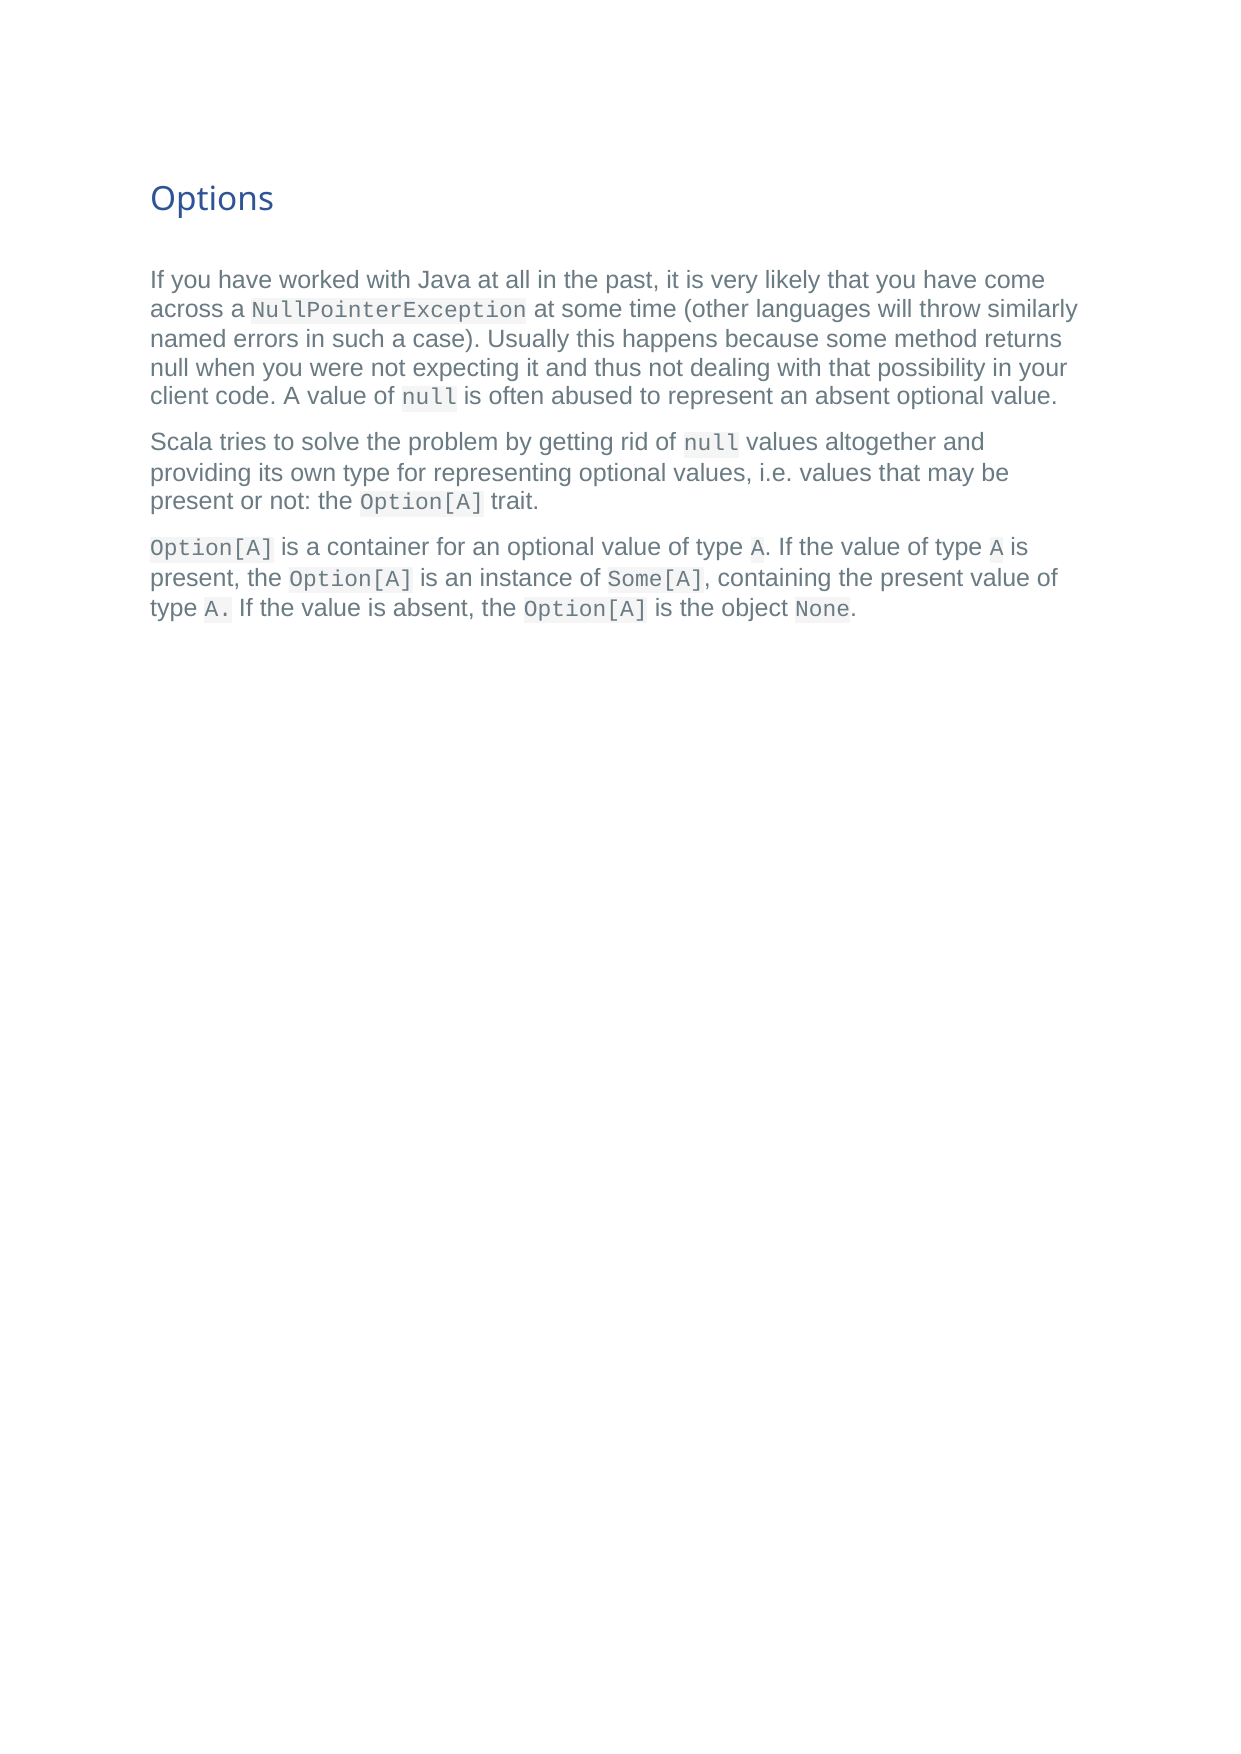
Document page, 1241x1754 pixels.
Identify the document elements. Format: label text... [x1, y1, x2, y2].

text Scala tries to solve the problem by getting rid of null values altogether and providing its own type for representing optional values, i.e. values that may be present or not: the Option[A] trait. [150, 427, 1090, 517]
subtitle Options [150, 175, 1090, 220]
text If you have worked with Java at all in the past, it is very likely that you have come across a NullPointerException at some time (other languages will throw similarly named errors in such a case). Usually this happens because some method returns null when you were not expecting it and thus not dealing with that possibility in your client code. A value of null is often abused to represent an absent optional value. [150, 265, 1090, 412]
text Option[A] is a container for an optional value of type A. If the value of type A is present, the Option[A] is an instance of Some[A], containing the present value of type A. If the value is absent, the Option[A] is the object None. [150, 532, 1090, 623]
